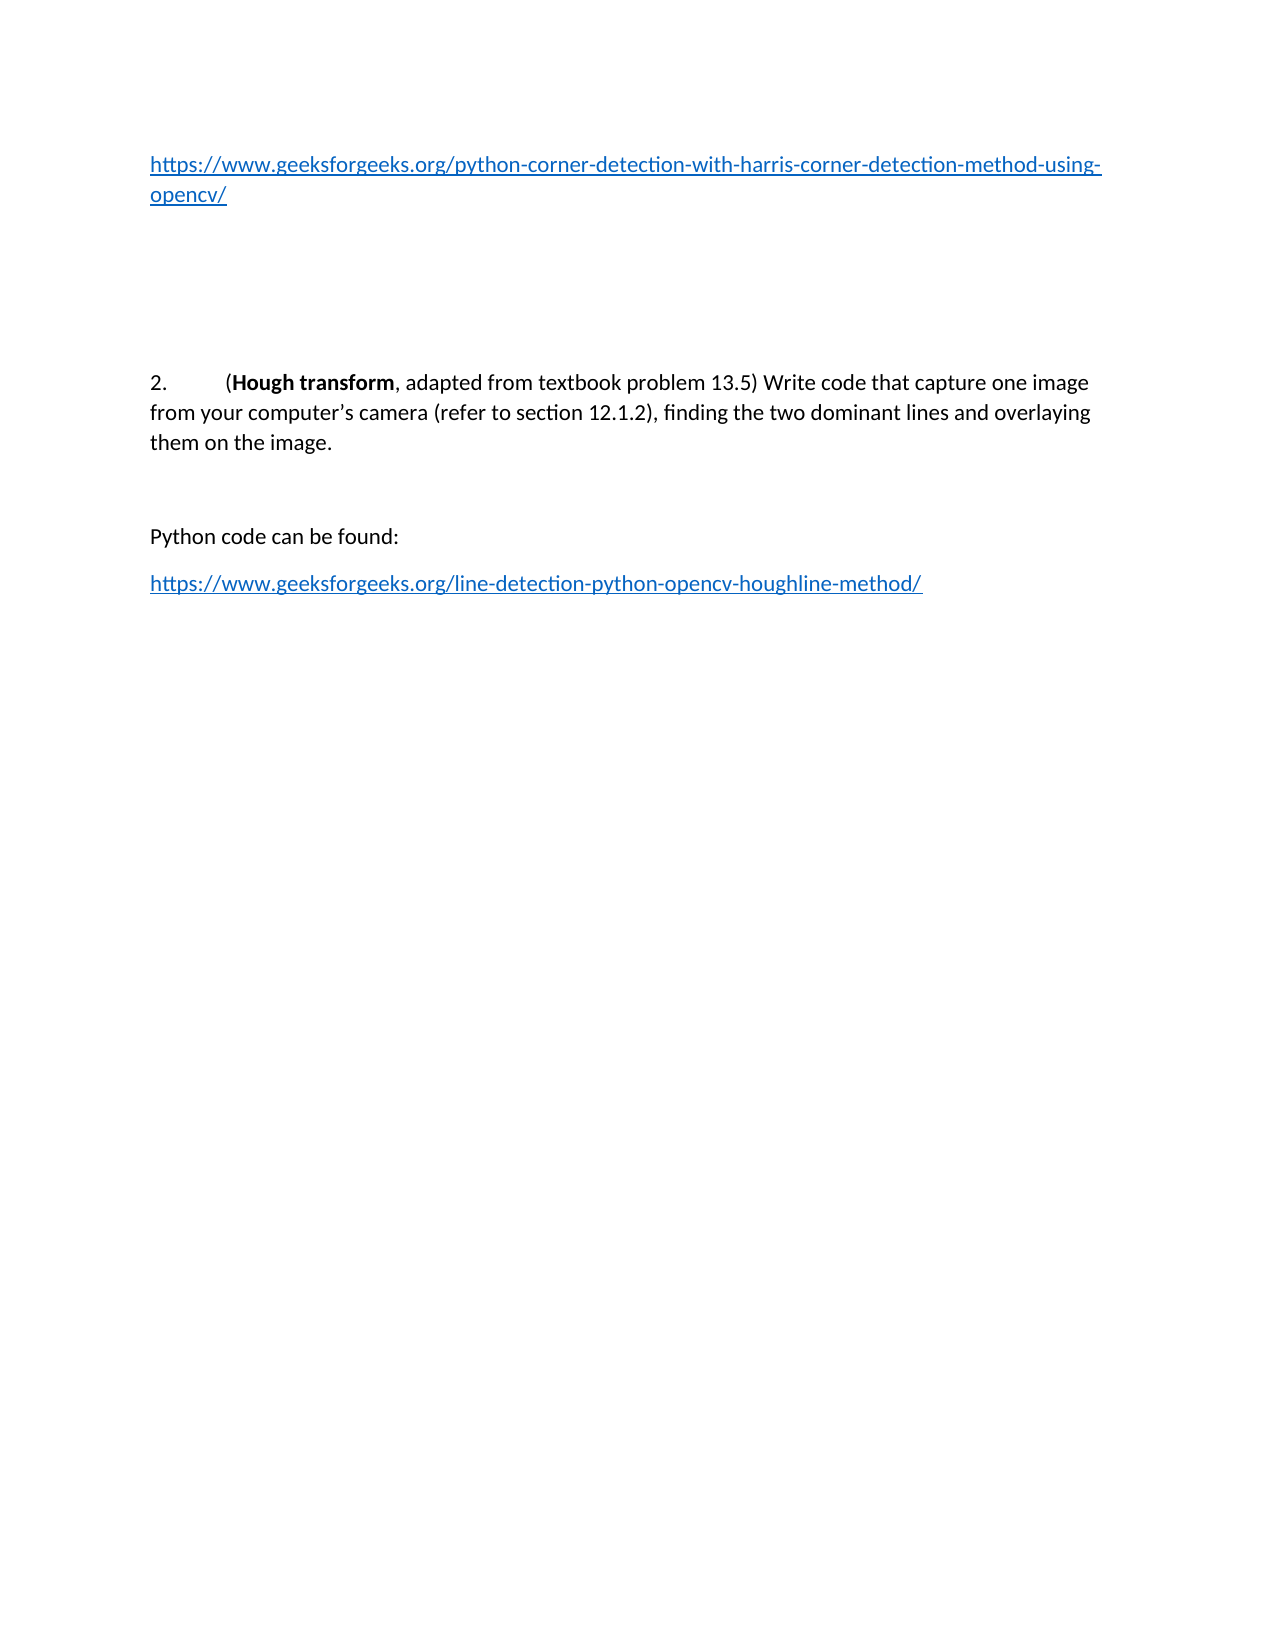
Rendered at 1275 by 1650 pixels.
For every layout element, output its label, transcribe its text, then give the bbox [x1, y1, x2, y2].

text 2. (Hough transform, adapted from textbook problem 13.5) Write code that capture one image from your computer’s camera (refer to section 12.1.2), finding the two dominant lines and overlaying them on the image. [150, 368, 1125, 456]
text https://www.geeksforgeeks.org/python-corner-detection-with-harris-corner-detection-method-using-opencv/ [150, 150, 1125, 208]
text https://www.geeksforgeeks.org/line-detection-python-opencv-houghline-method/ [150, 569, 1125, 597]
text Python code can be found: [150, 522, 1125, 550]
